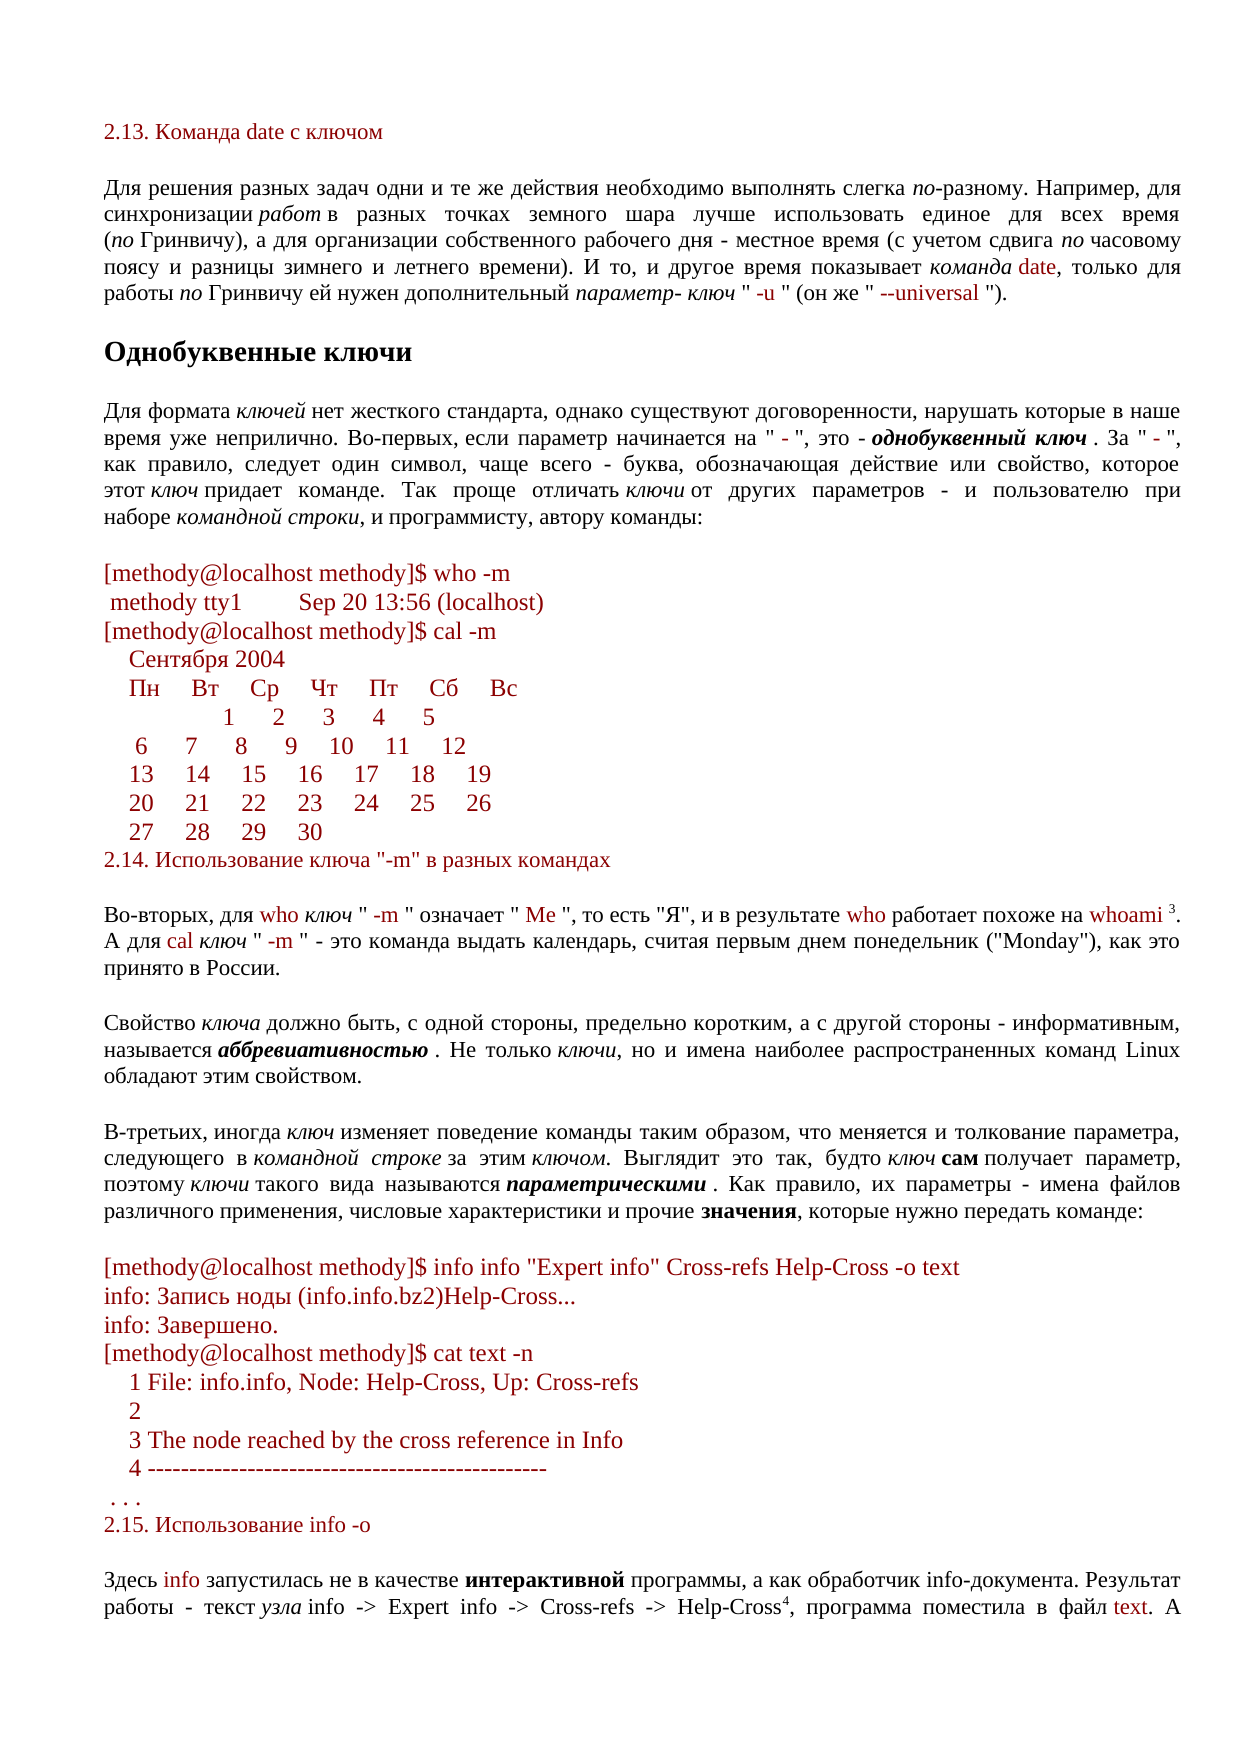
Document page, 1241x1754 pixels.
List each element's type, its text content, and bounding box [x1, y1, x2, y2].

text 1 2 3 4 5 [103, 702, 1181, 731]
text 3 The node reached by the cross reference in Info [103, 1425, 1181, 1453]
text 2 [103, 1396, 1181, 1425]
text [methody@localhost methody]$ who -m [103, 558, 1181, 587]
text 2.14. Использование ключа "-m" в разных командах [103, 846, 1181, 872]
text Однобуквенные ключи [103, 334, 1181, 368]
text 1 File: info.info, Node: Help-Cross, Up: Cross-refs [103, 1367, 1181, 1396]
text 13 14 15 16 17 18 19 [103, 759, 1181, 788]
text info: Запись ноды (info.info.bz2)Help-Cross... [103, 1281, 1181, 1310]
text 27 28 29 30 [103, 817, 1181, 846]
text 2.15. Использование info -o [103, 1511, 1181, 1537]
text Для решения разных задач одни и те же действия необходимо выполнять слегка по-разному. Например, для синхронизации работ в разных точках земного шара лучше использовать единое для всех время (по Гринвичу), а для организации собственного рабочего дня - местное время (с учетом сдвига по часовому поясу и разницы зимнего и летнего времени). И то, и другое время показывает команда date, только для работы по Гринвичу ей нужен дополнительный параметр- ключ " -u " (он же " --universal "). [103, 174, 1181, 305]
text Для формата ключей нет жесткого стандарта, однако существуют договоренности, нарушать которые в наше время уже неприлично. Во-первых, если параметр начинается на " - ", это - однобуквенный ключ . За " - ", как правило, следует один символ, чаще всего - буква, обозначающая действие или свойство, которое этот ключ придает команде. Так проще отличать ключи от других параметров - и пользователю при наборе командной строки, и программисту, автору команды: [103, 397, 1181, 529]
text [methody@localhost methody]$ cat text -n [103, 1338, 1181, 1367]
text Сентября 2004 [103, 644, 1181, 673]
text [methody@localhost methody]$ info info "Expert info" Cross-refs Help-Cross -o text [103, 1252, 1181, 1281]
text [methody@localhost methody]$ cal -m [103, 616, 1181, 644]
text Пн Вт Ср Чт Пт Сб Вс [103, 673, 1181, 702]
text 20 21 22 23 24 25 26 [103, 788, 1181, 817]
text 6 7 8 9 10 11 12 [103, 731, 1181, 759]
text . . . [103, 1482, 1181, 1511]
text 2.13. Команда date с ключом [103, 118, 1181, 144]
text Во-вторых, для who ключ " -m " означает " Me ", то есть "Я", и в результате who работает похоже на whoami 3. А для cal ключ " -m " - это команда выдать календарь, считая первым днем понедельник ("Monday"), как это принято в России. [103, 901, 1181, 980]
text info: Завершено. [103, 1310, 1181, 1338]
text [103, 1567, 1181, 1619]
text 4 ------------------------------------------------ [103, 1453, 1181, 1482]
text methody tty1 Sep 20 13:56 (localhost) [103, 587, 1181, 616]
text В-третьих, иногда ключ изменяет поведение команды таким образом, что меняется и толкование параметра, следующего в командной строке за этим ключом. Выглядит это так, будто ключ сам получает параметр, поэтому ключи такого вида называются параметрическими . Как правило, их параметры - имена файлов различного применения, числовые характеристики и прочие значения, которые нужно передать команде: [103, 1118, 1181, 1223]
text Свойство ключа должно быть, с одной стороны, предельно коротким, а с другой стороны - информативным, называется аббревиативностью . Не только ключи, но и имена наиболее распространенных команд Linux обладают этим свойством. [103, 1009, 1181, 1088]
